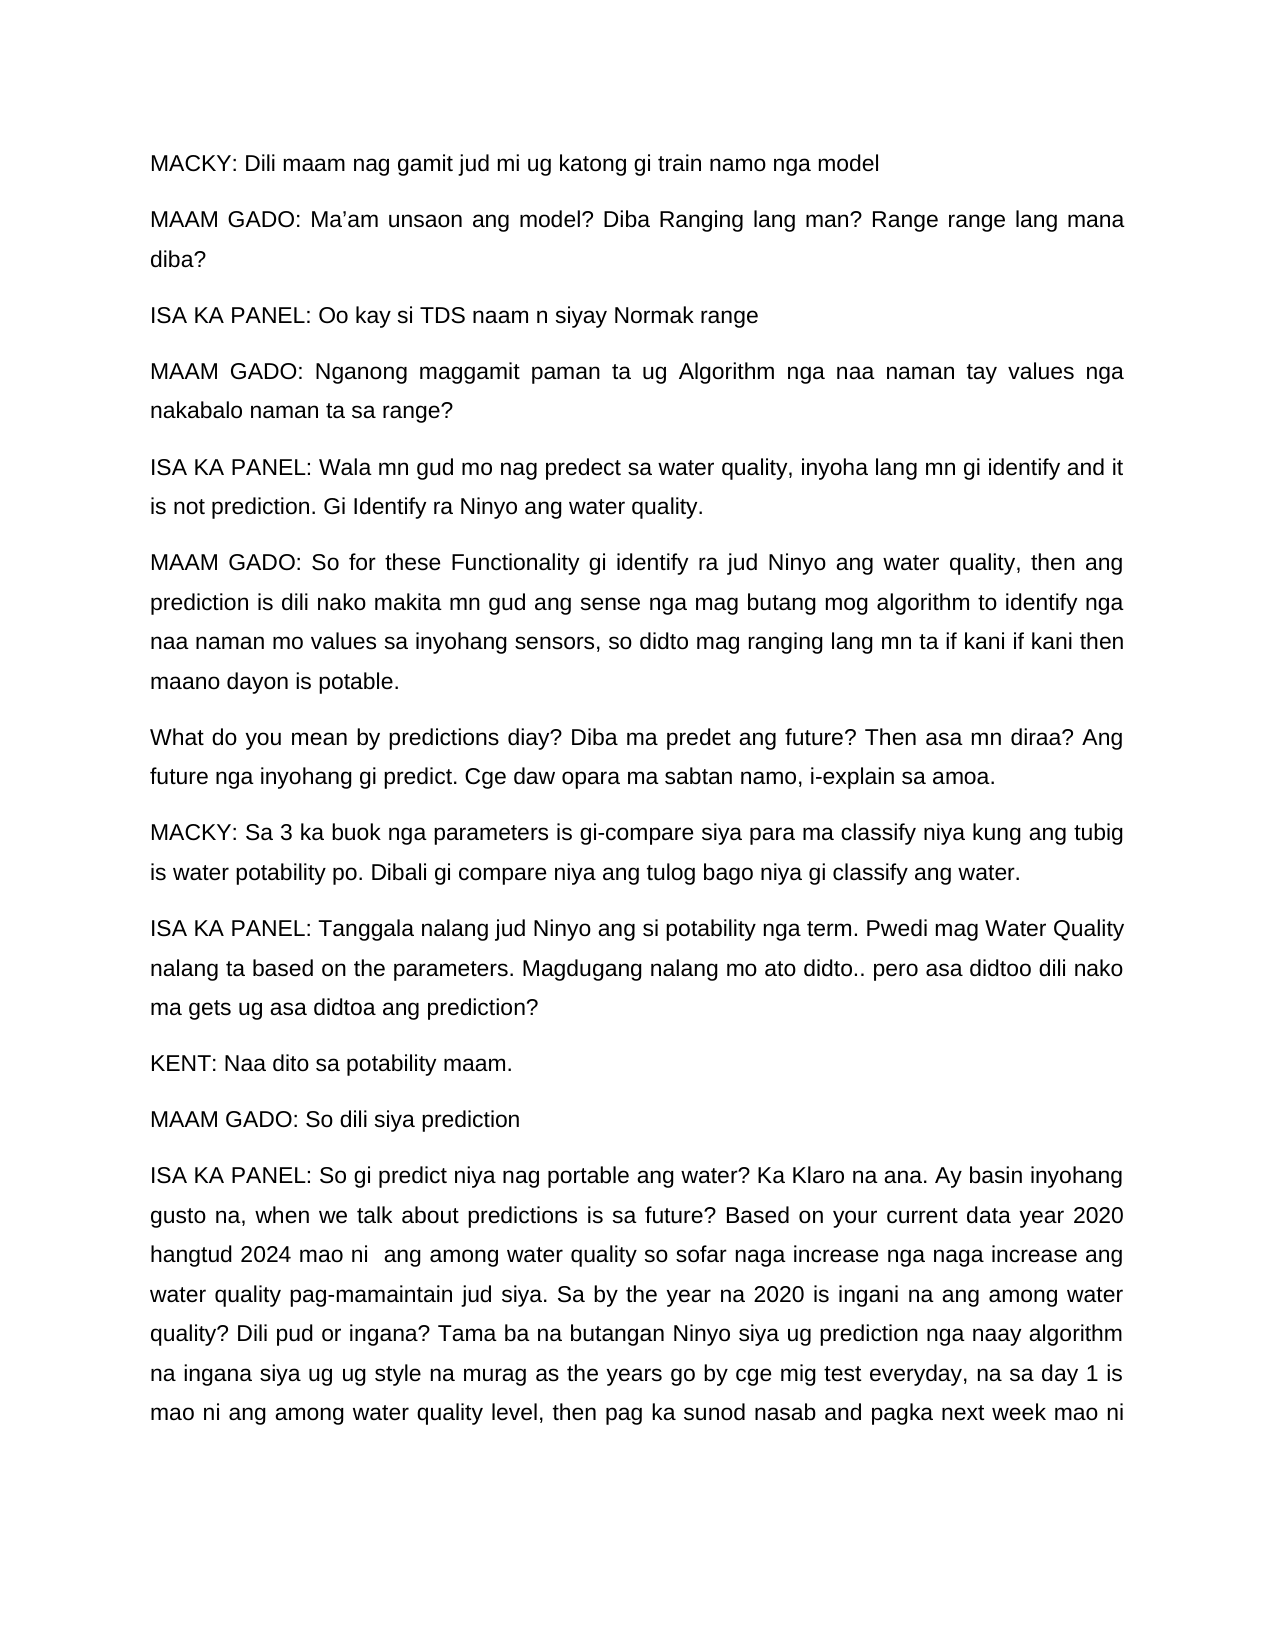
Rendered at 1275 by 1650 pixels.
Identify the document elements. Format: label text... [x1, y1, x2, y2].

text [150, 1162, 1125, 1426]
text ISA KA PANEL: Tanggala nalang jud Ninyo ang si potability nga term. Pwedi mag Water Quality nalang ta based on the parameters. Magdugang nalang mo ato didto.. pero asa didtoo dili nako ma gets ug asa didtoa ang prediction? [150, 915, 1125, 1020]
text MAAM GADO: So dili siya prediction [150, 1106, 1125, 1133]
text KENT: Naa dito sa potability maam. [150, 1050, 1125, 1076]
text MAAM GADO: Ma’am unsaon ang model? Diba Ranging lang man? Range range lang mana diba? [150, 206, 1125, 272]
text MACKY: Sa 3 ka buok nga parameters is gi-compare siya para ma classify niya kung ang tubig is water potability po. Dibali gi compare niya ang tulog bago niya gi classify ang water. [150, 819, 1125, 885]
text MAAM GADO: So for these Functionality gi identify ra jud Ninyo ang water quality, then ang prediction is dili nako makita mn gud ang sense nga mag butang mog algorithm to identify nga naa naman mo values sa inyohang sensors, so didto mag ranging lang mn ta if kani if kani then maano dayon is potable. [150, 549, 1125, 694]
text ISA KA PANEL: Oo kay si TDS naam n siyay Normak range [150, 302, 1125, 328]
text ISA KA PANEL: Wala mn gud mo nag predect sa water quality, inyoha lang mn gi identify and it is not prediction. Gi Identify ra Ninyo ang water quality. [150, 453, 1125, 519]
text MACKY: Dili maam nag gamit jud mi ug katong gi train namo nga model [150, 150, 1125, 176]
text What do you mean by predictions diay? Diba ma predet ang future? Then asa mn diraa? Ang future nga inyohang gi predict. Cge daw opara ma sabtan namo, i-explain sa amoa. [150, 724, 1125, 789]
text MAAM GADO: Nganong maggamit paman ta ug Algorithm nga naa naman tay values nga nakabalo naman ta sa range? [150, 358, 1125, 424]
